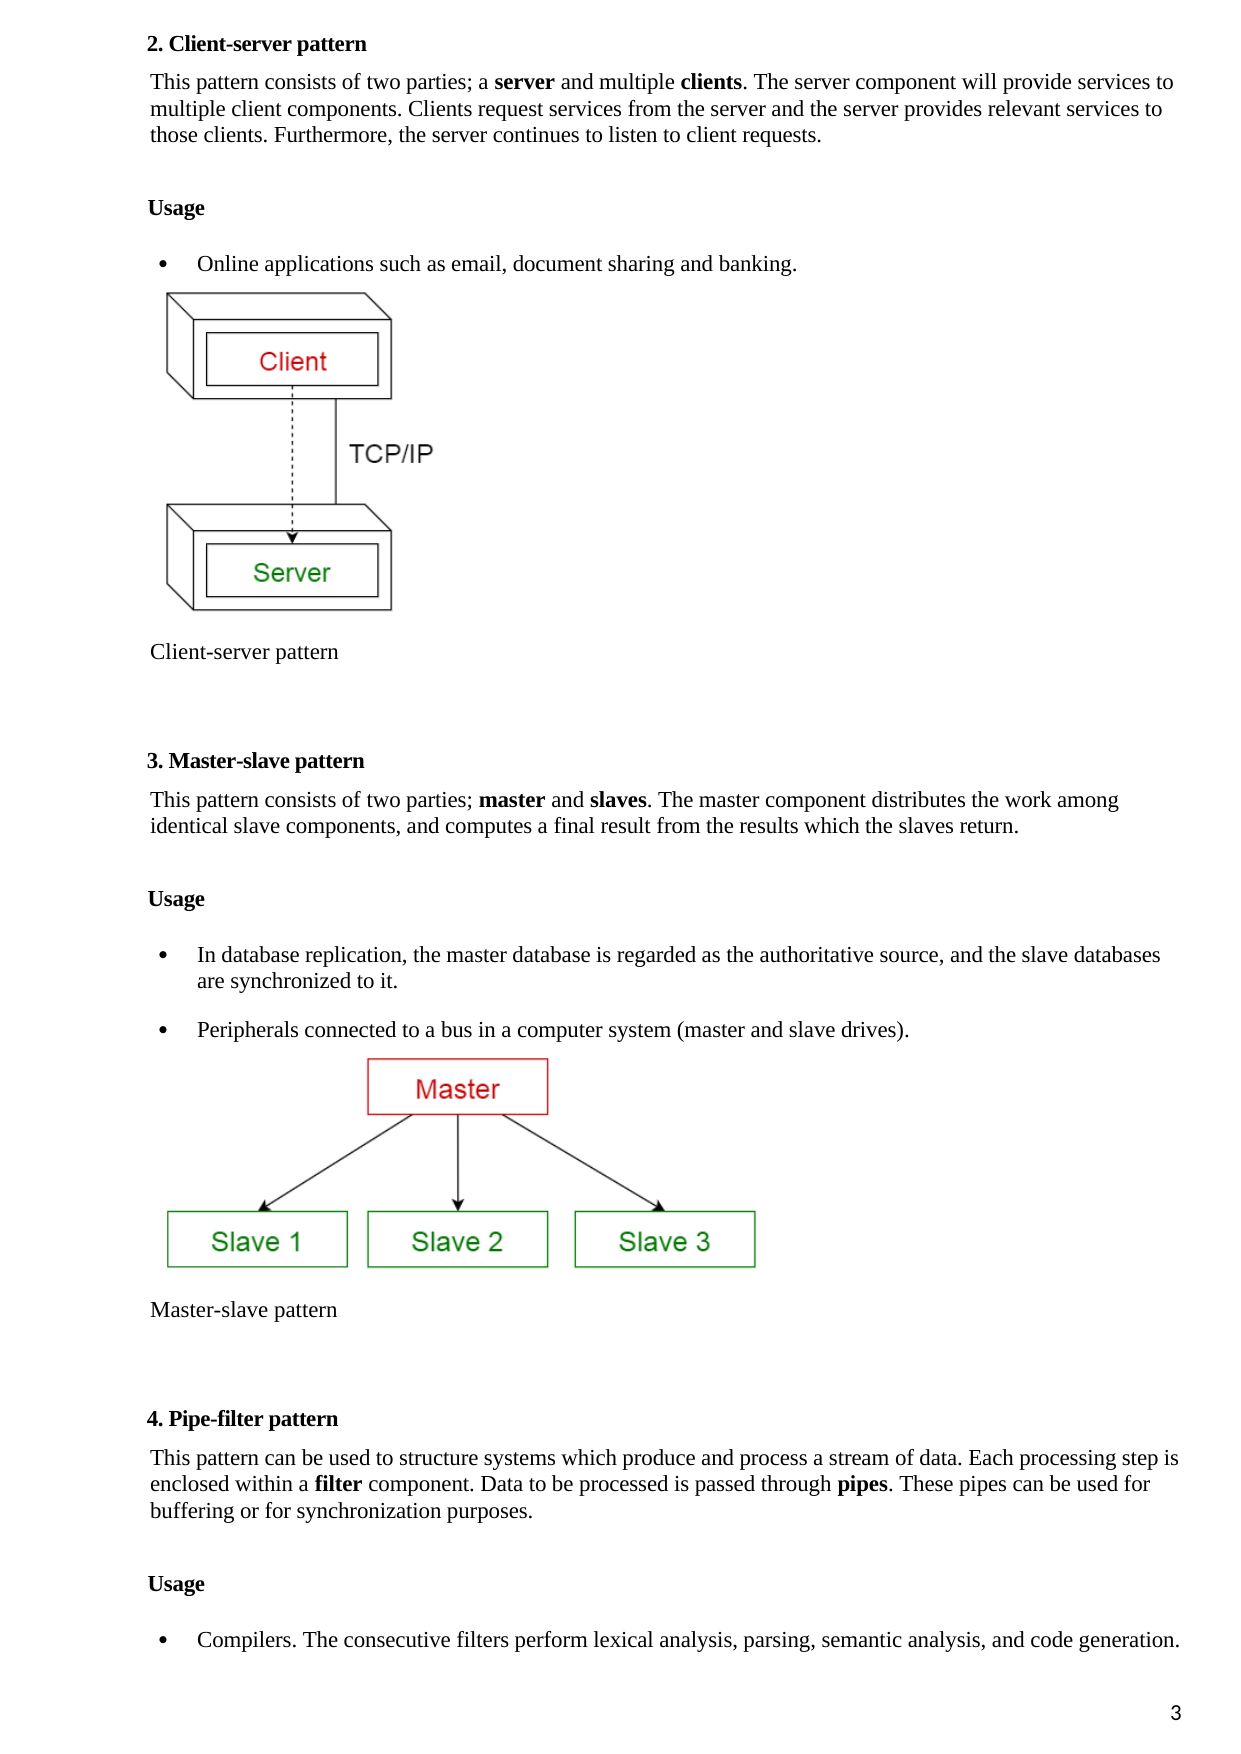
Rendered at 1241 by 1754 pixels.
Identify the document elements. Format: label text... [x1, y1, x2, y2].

text 2. Client-server pattern [147, 29, 1181, 56]
text This pattern consists of two parties; master and slaves. The master component distributes the work among identical slave components, and computes a final result from the results which the slaves return. [150, 786, 1181, 839]
text Usage [147, 194, 1181, 221]
list Peripherals connected to a bus in a computer system (master and slave drives). [159, 1016, 1181, 1042]
text This pattern consists of two parties; a server and multiple clients. The server component will provide services to multiple client components. Clients request services from the server and the server provides relevant services to those clients. Furthermore, the server continues to listen to client requests. [150, 68, 1181, 147]
text This pattern can be used to structure systems which produce and process a stream of data. Each processing step is enclosed within a filter component. Data to be processed is passed through pipes. These pipes can be used for buffering or for synchronization purposes. [150, 1444, 1181, 1523]
text Client-server pattern [150, 638, 1181, 664]
text 3. Master-slave pattern [147, 747, 1181, 773]
list Compilers. The consecutive filters perform lexical analysis, parsing, semantic analysis, and code generation. [159, 1626, 1181, 1652]
text Master-slave pattern [150, 1296, 1181, 1322]
picture [150, 276, 462, 628]
picture [150, 1042, 774, 1286]
list In database replication, the master database is regarded as the authoritative source, and the slave databases are synchronized to it. [159, 941, 1181, 994]
text Usage [147, 886, 1181, 912]
text 4. Pipe-filter pattern [147, 1405, 1181, 1432]
list Online applications such as email, document sharing and banking. [159, 250, 1181, 276]
text Usage [147, 1570, 1181, 1596]
